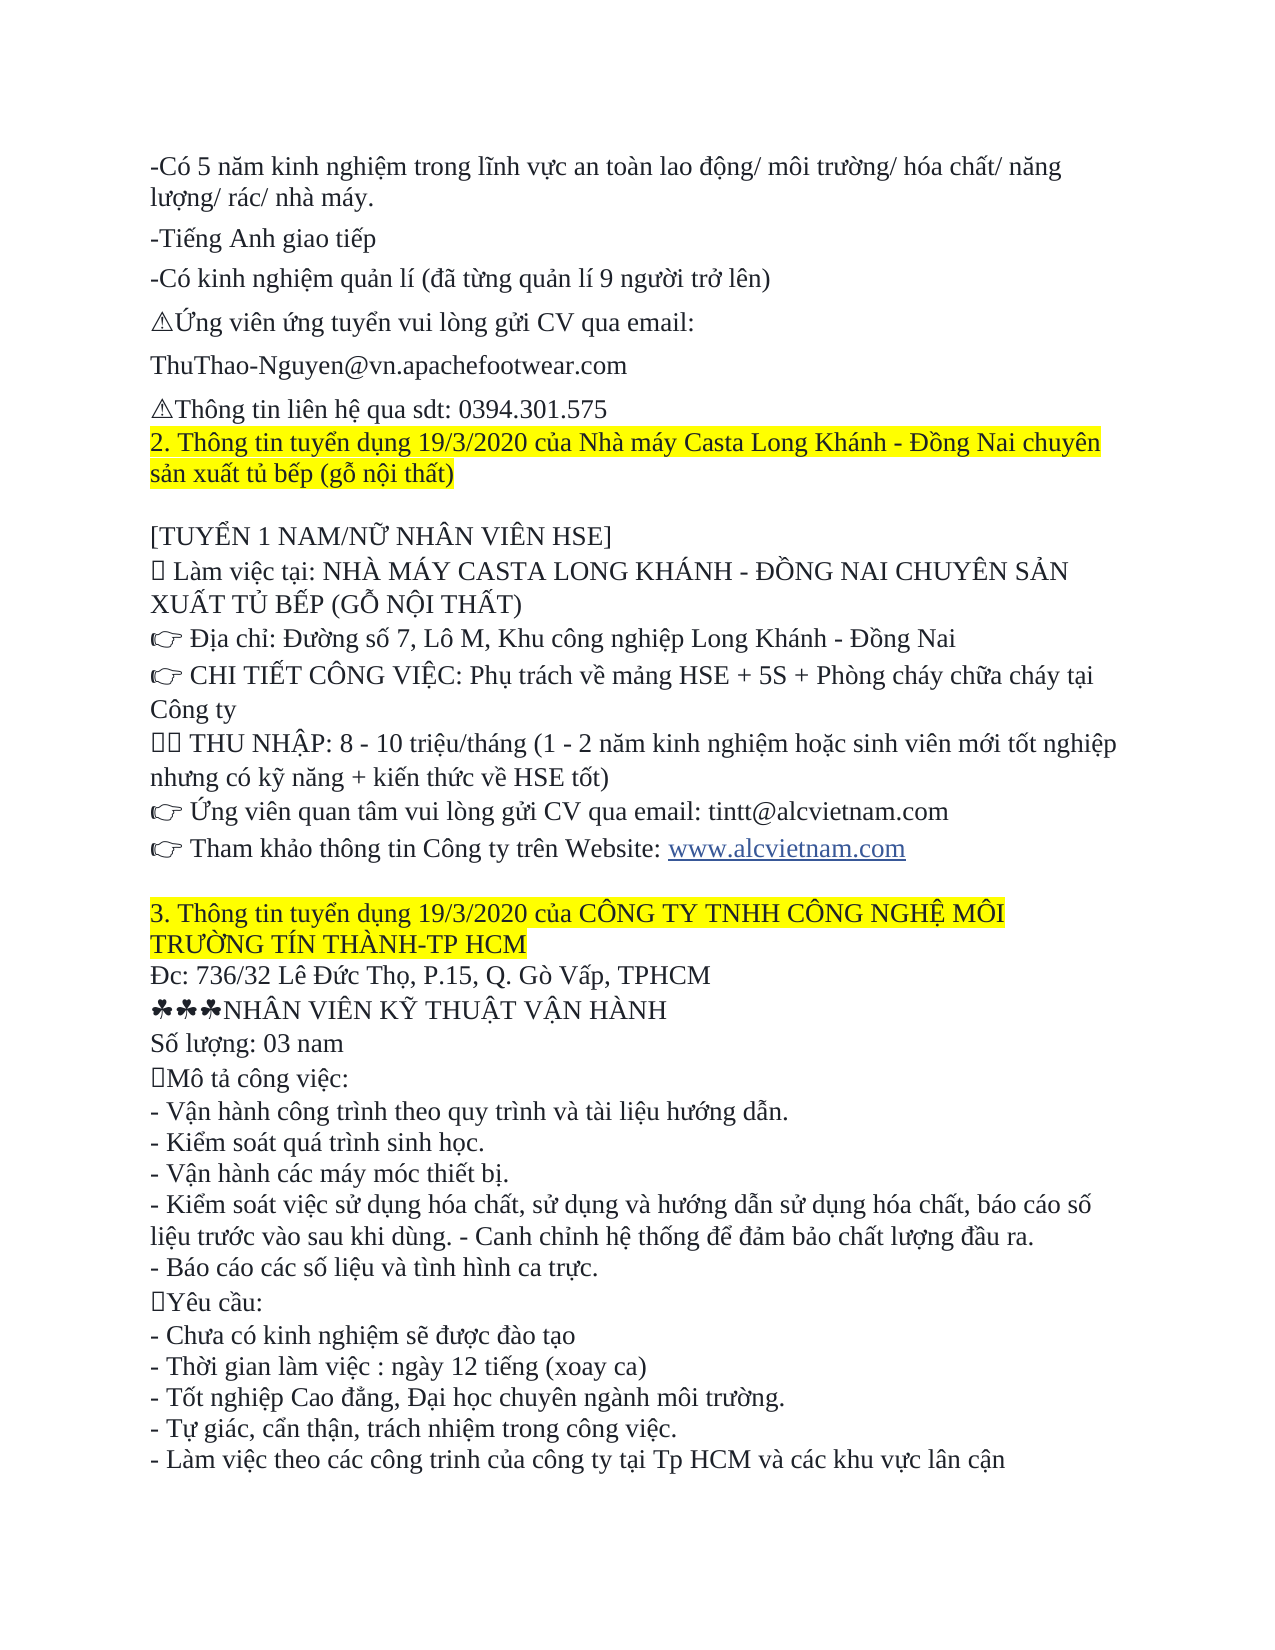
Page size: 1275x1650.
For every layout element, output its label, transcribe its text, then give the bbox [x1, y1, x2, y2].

text -Có 5 năm kinh nghiệm trong lĩnh vực an toàn lao động/ môi trường/ hóa chất/ năng lượng/ rác/ nhà máy. [150, 150, 1125, 212]
text ⚠️Thông tin liên hệ qua sdt: 0394.301.575 [150, 389, 1125, 426]
text [TUYỂN 1 NAM/NỮ NHÂN VIÊN HSE] [150, 520, 1125, 551]
text 💵💵 THU NHẬP: 8 - 10 triệu/tháng (1 - 2 năm kinh nghiệm hoặc sinh viên mới tốt nghiệp nhưng có kỹ năng + kiến thức về HSE tốt) [150, 724, 1125, 792]
text 👉 Tham khảo thông tin Công ty trên Website: www.alcvietnam.com [183, 829, 1125, 866]
text 🎯 Làm việc tại: NHÀ MÁY CASTA LONG KHÁNH - ĐỒNG NAI CHUYÊN SẢN XUẤT TỦ BẾP (GỖ NỘI THẤT) [150, 551, 1125, 619]
text 2. Thông tin tuyển dụng 19/3/2020 của Nhà máy Casta Long Khánh - Đồng Nai chuyên sản xuất tủ bếp (gỗ nội thất) [150, 426, 1125, 489]
text 👉 Địa chỉ: Đường số 7, Lô M, Khu công nghiệp Long Khánh - Đồng Nai [150, 619, 1125, 656]
text 👉 Ứng viên quan tâm vui lòng gửi CV qua email: tintt@alcvietnam.com [183, 792, 1125, 829]
text ⚠️Ứng viên ứng tuyển vui lòng gửi CV qua email: [150, 303, 1125, 339]
text -Tiếng Anh giao tiếp [150, 222, 1125, 253]
text ThuThao-Nguyen@vn.apachefootwear.com [150, 349, 1125, 380]
text 👉 CHI TIẾT CÔNG VIỆC: Phụ trách về mảng HSE + 5S + Phòng cháy chữa cháy tại Công ty [150, 656, 1125, 724]
text -Có kinh nghiệm quản lí (đã từng quản lí 9 người trở lên) [150, 262, 1125, 293]
